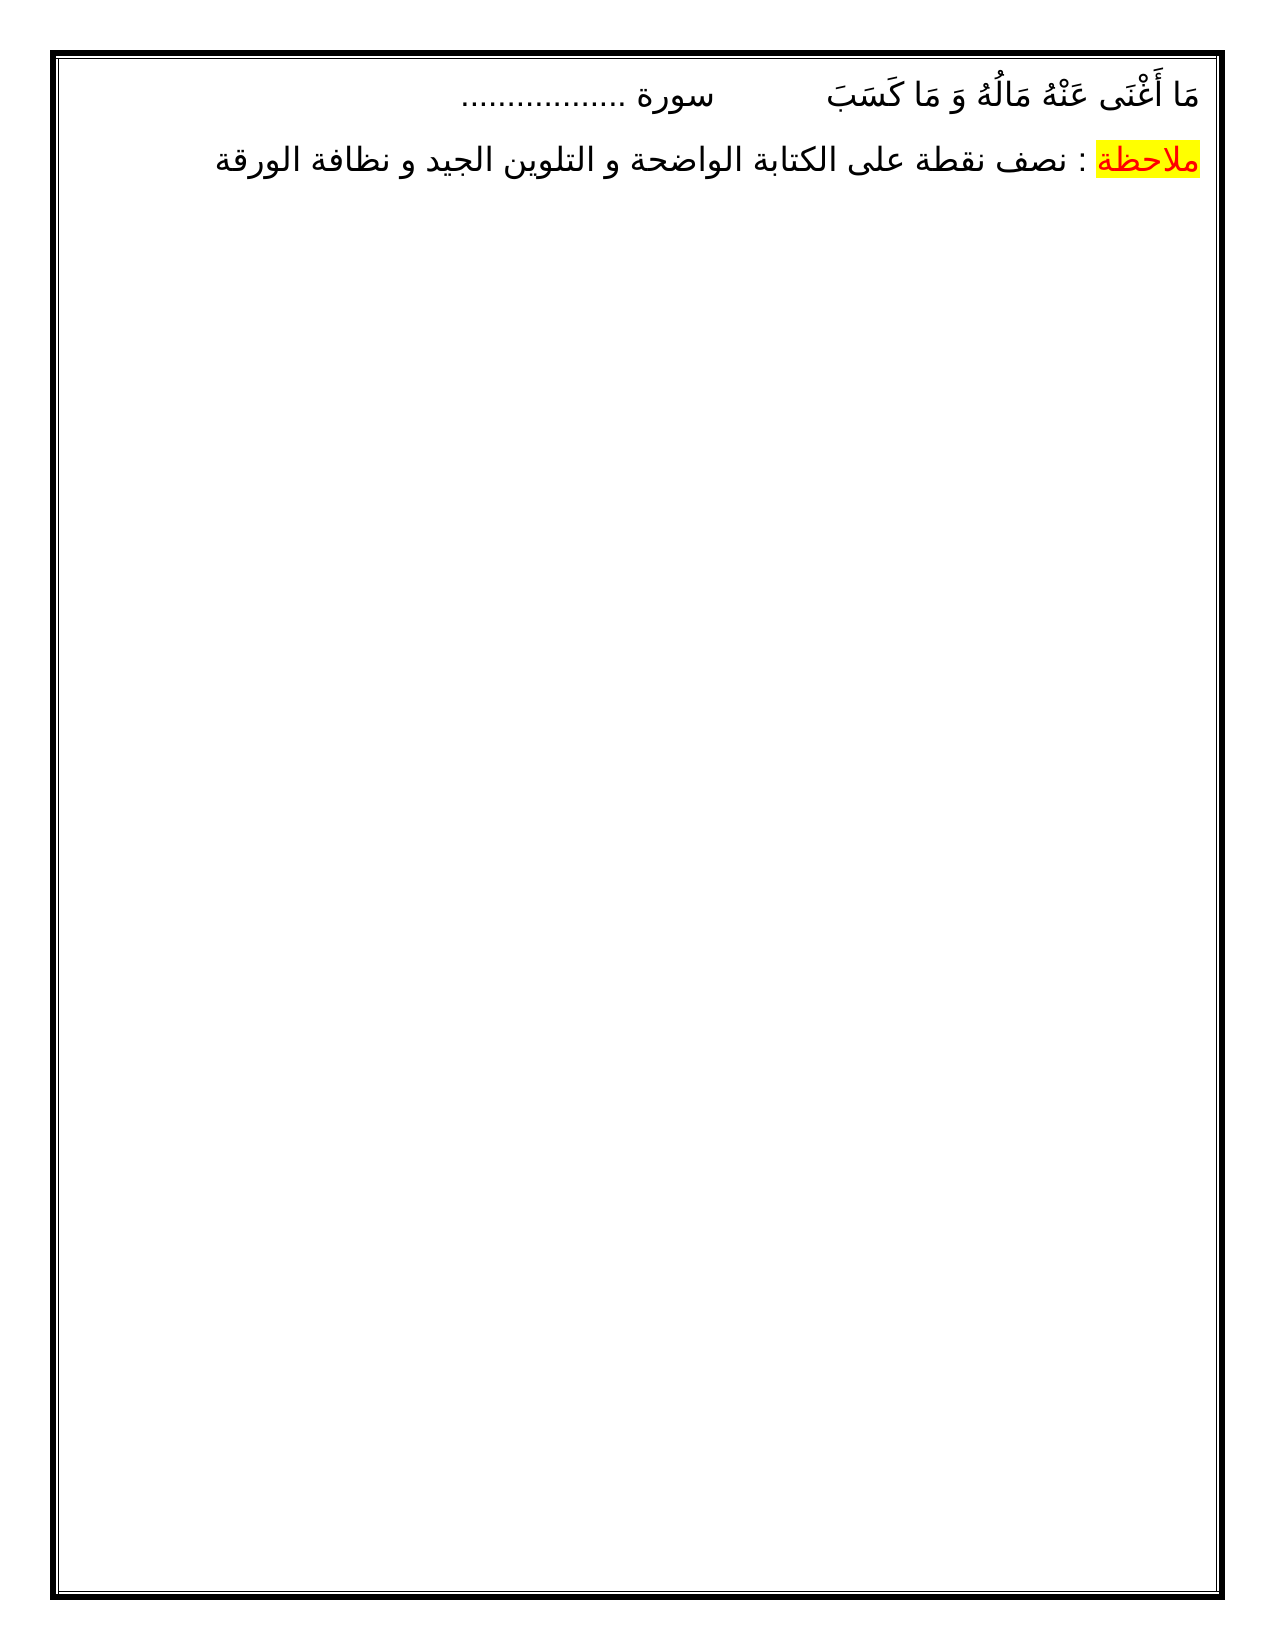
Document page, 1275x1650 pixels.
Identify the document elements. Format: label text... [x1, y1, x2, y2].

text مَا أَغْنَى عَنْهُ مَالُهُ وَ مَا كَسَبَ سورة .................. [75, 75, 1200, 113]
text ملاحظة : نصف نقطة على الكتابة الواضحة و التلوين الجيد و نظافة الورقة [75, 140, 1096, 178]
